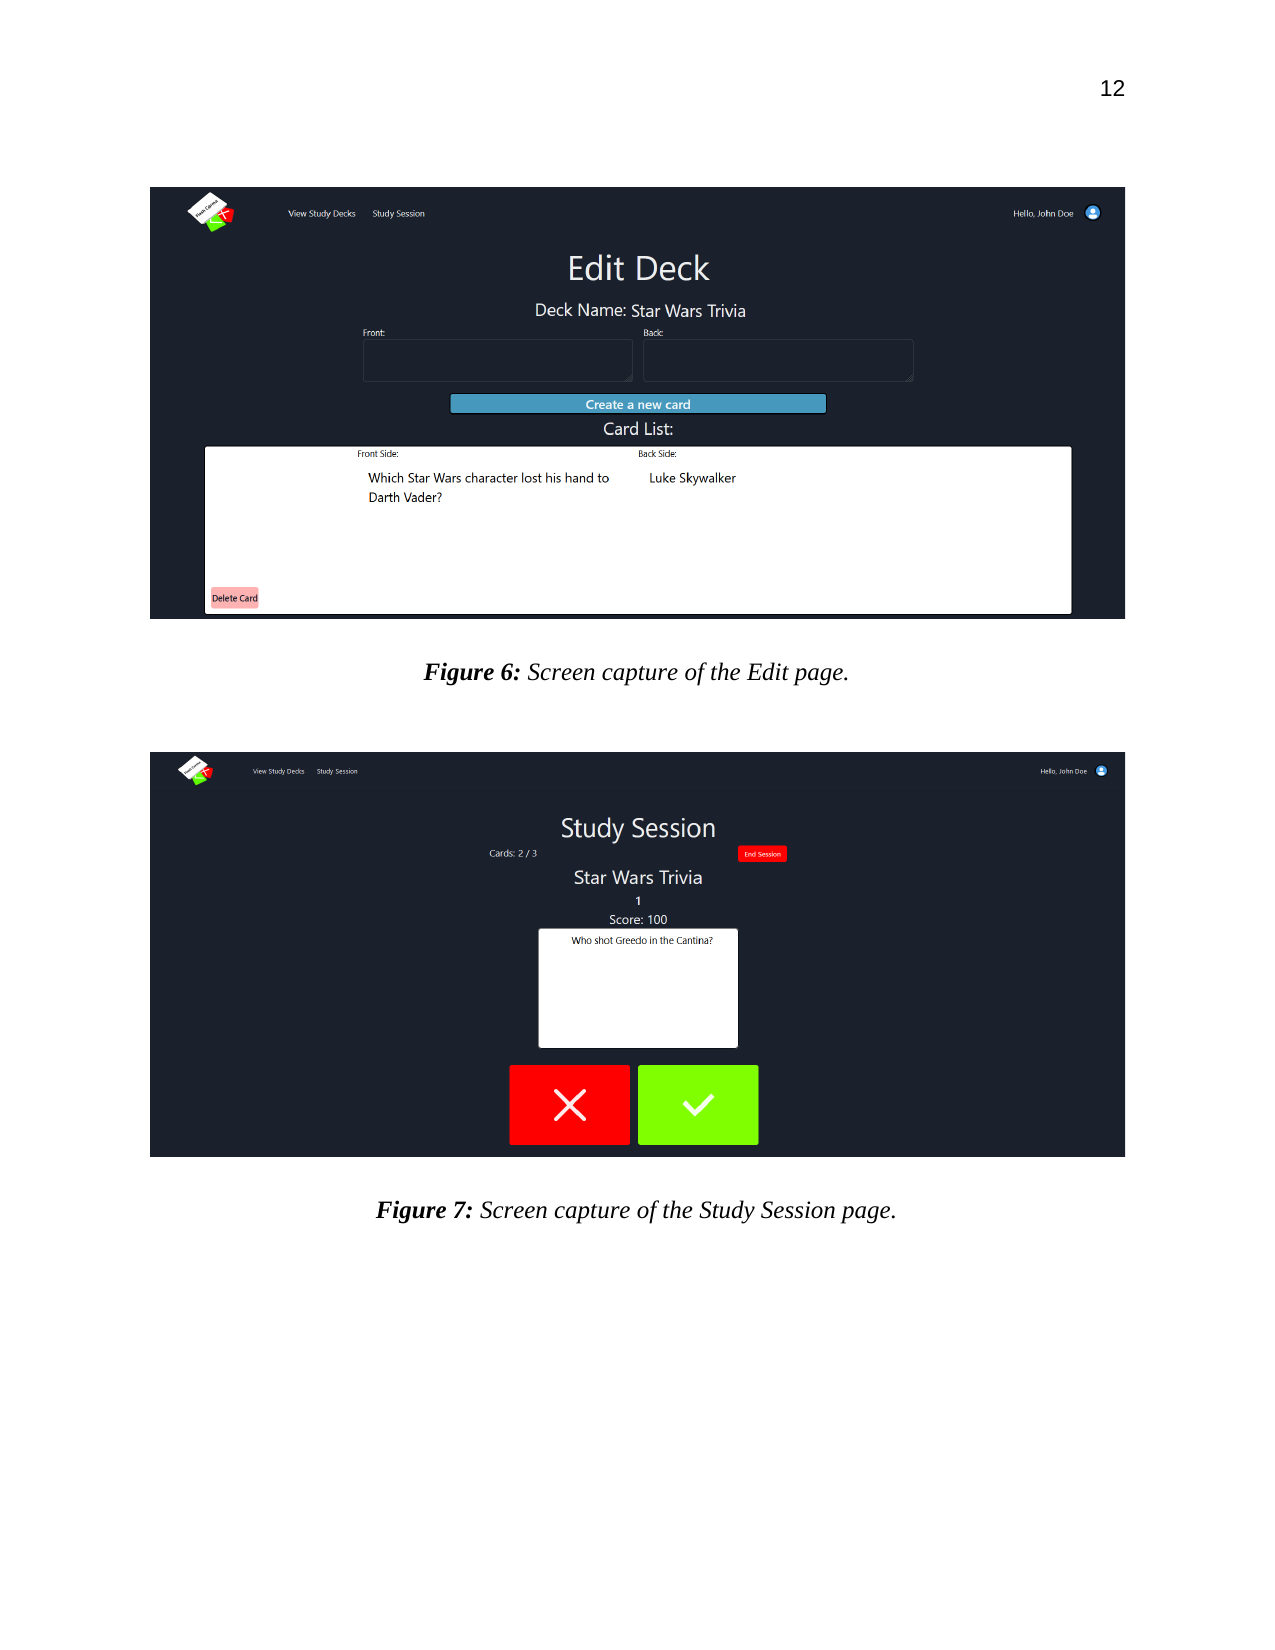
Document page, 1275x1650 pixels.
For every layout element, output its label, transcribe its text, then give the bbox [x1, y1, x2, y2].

picture [150, 752, 1125, 1157]
subtitle Figure 7: Screen capture of the Study Session page. [150, 1195, 1125, 1223]
subtitle Figure 6: Screen capture of the Edit page. [150, 657, 1125, 686]
picture [150, 187, 1125, 619]
